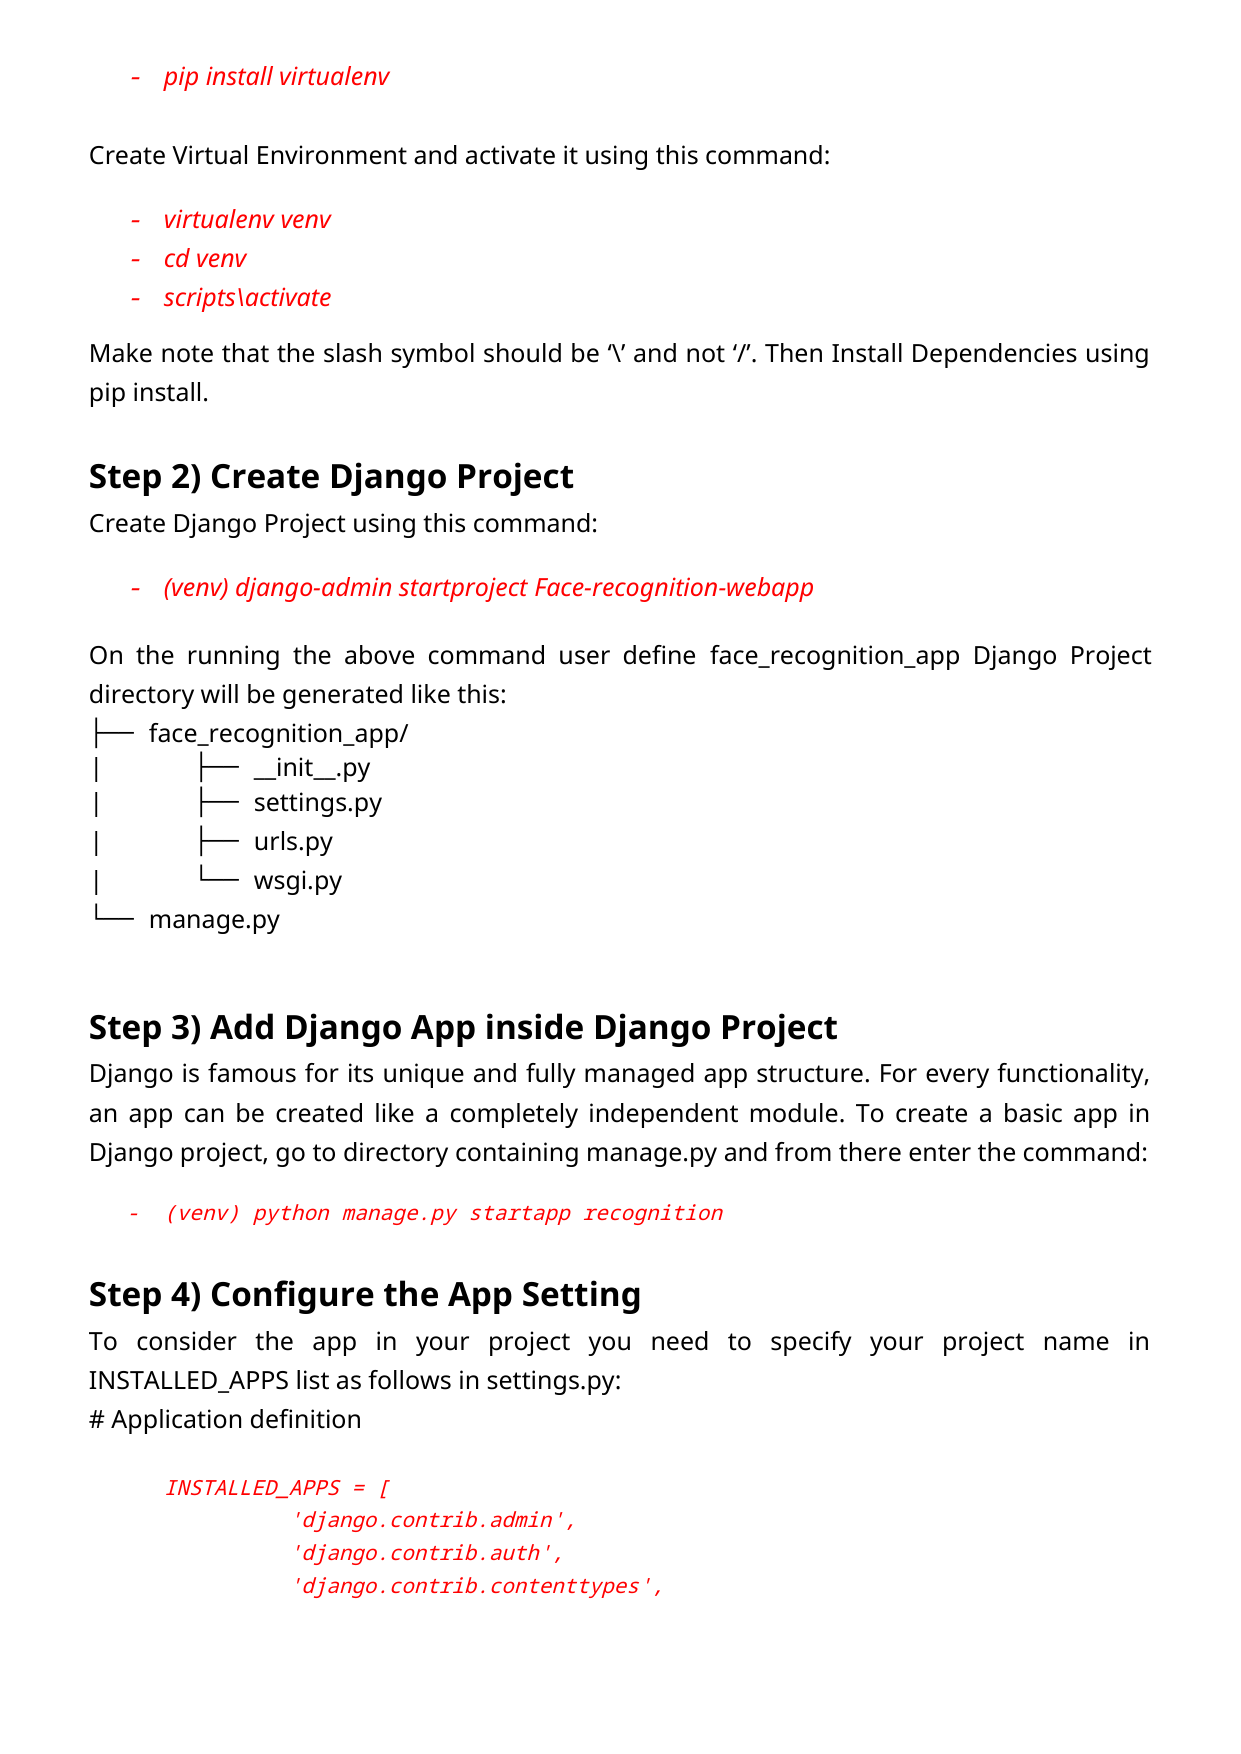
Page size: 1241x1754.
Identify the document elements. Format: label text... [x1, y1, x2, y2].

text On the running the above command user define face_recognition_app Django Project directory will be generated like this: [89, 638, 1152, 711]
text Step 4) Configure the App Setting [89, 1271, 1152, 1316]
list scripts\activate [126, 280, 1152, 314]
list (venv) python manage.py startapp recognition [126, 1198, 1152, 1227]
text INSTALLED_APPS = [ [164, 1473, 1152, 1501]
text # Application definition [89, 1402, 1152, 1436]
text └── manage.py [89, 902, 1152, 936]
text | ├── __init__.py [89, 750, 1152, 784]
text | ├── urls.py [89, 823, 1152, 857]
text Django is famous for its unique and fully managed app structure. For every functionality, an app can be created like a completely independent module. To create a basic app in Django project, go to directory containing manage.py and from there enter the command: [89, 1056, 1152, 1168]
list (venv) django-admin startproject Face-recognition-webapp [126, 569, 1152, 604]
text Make note that the slash symbol should be ‘\’ and not ‘/’. Then Install Dependencies using pip install. [89, 336, 1152, 409]
text 'django.contrib.admin', [239, 1506, 1152, 1534]
text | └── wsgi.py [89, 862, 1152, 897]
text Step 3) Add Django App inside Django Project [89, 1004, 1152, 1049]
text Create Virtual Environment and activate it using this command: [89, 137, 1152, 171]
text To consider the app in your project you need to specify your project name in INSTALLED_APPS list as follows in settings.py: [89, 1323, 1152, 1396]
text 'django.contrib.contenttypes', [239, 1571, 1152, 1599]
list pip install virtualenv [126, 59, 1152, 93]
text Create Django Project using this command: [89, 505, 1152, 539]
text Step 2) Create Django Project [89, 453, 1152, 499]
text 'django.contrib.auth', [239, 1538, 1152, 1567]
list cd venv [126, 241, 1152, 275]
text ├── face_recognition_app/ [89, 716, 1152, 750]
text | ├── settings.py [89, 784, 1152, 818]
list virtualenv venv [126, 202, 1152, 236]
